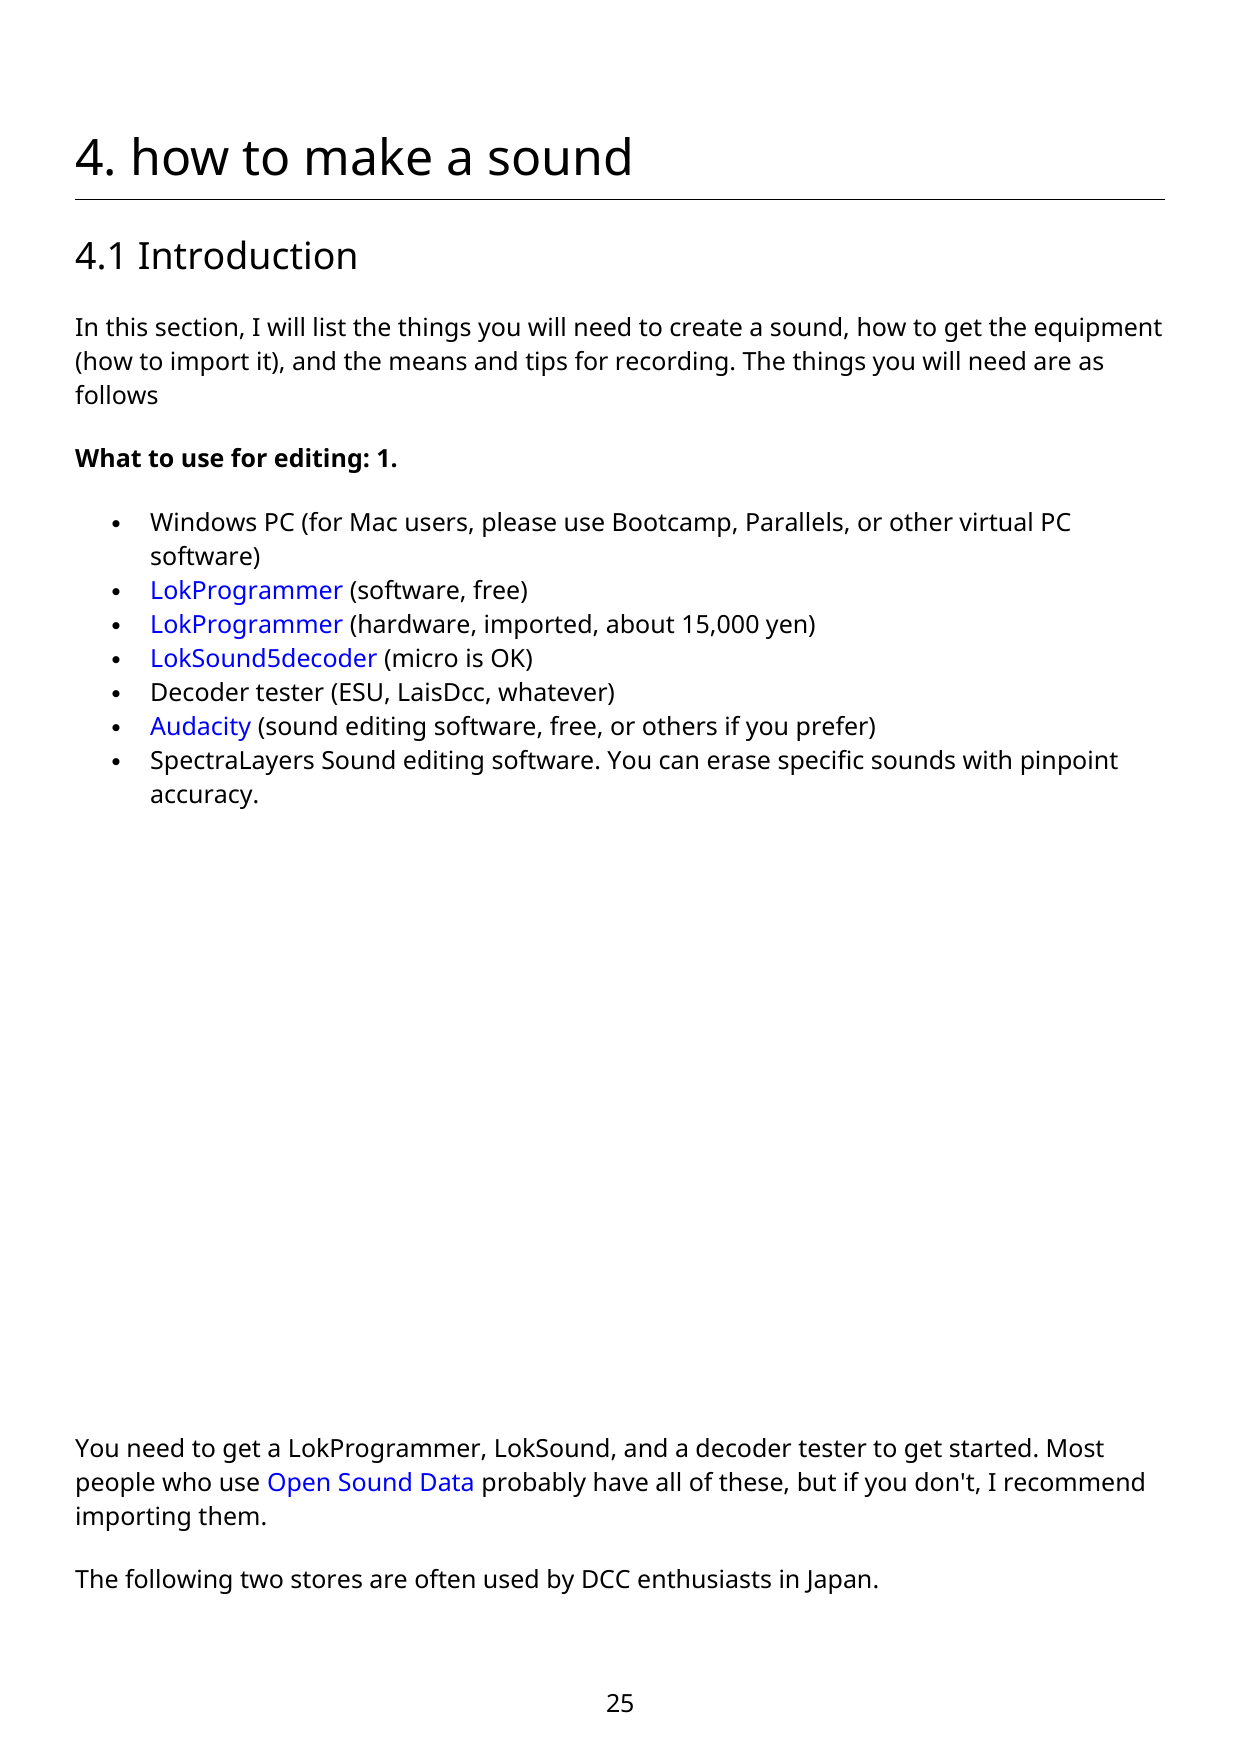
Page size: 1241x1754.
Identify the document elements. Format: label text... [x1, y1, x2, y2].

list SpectraLayers Sound editing software. You can erase specific sounds with pinpoint accuracy. [112, 743, 1165, 811]
list Windows PC (for Mac users, please use Bootcamp, Parallels, or other virtual PC software) [112, 504, 1165, 572]
list Decoder tester (ESU, LaisDcc, whatever) [112, 674, 1165, 709]
text You need to get a LokProgrammer, LokSound, and a decoder tester to get started. Most people who use Open Sound Data probably have all of these, but if you don't, I recommend importing them. [75, 1431, 1165, 1533]
text What to use for editing: 1. [75, 441, 1165, 475]
subtitle 4.1 Introduction [75, 229, 1165, 281]
text In this section, I will list the things you will need to create a sound, how to get the equipment (how to import it), and the means and tips for recording. The things you will need are as follows [75, 310, 1165, 412]
text The following two stores are often used by DCC enthusiasts in Japan. [75, 1562, 1165, 1596]
list Audacity (sound editing software, free, or others if you prefer) [112, 709, 1165, 743]
list LokSound5decoder (micro is OK) [112, 641, 1165, 674]
list LokProgrammer (software, free) [112, 572, 1165, 606]
subtitle 4. how to make a sound [75, 122, 1165, 199]
list LokProgrammer (hardware, imported, about 15,000 yen) [112, 606, 1165, 641]
